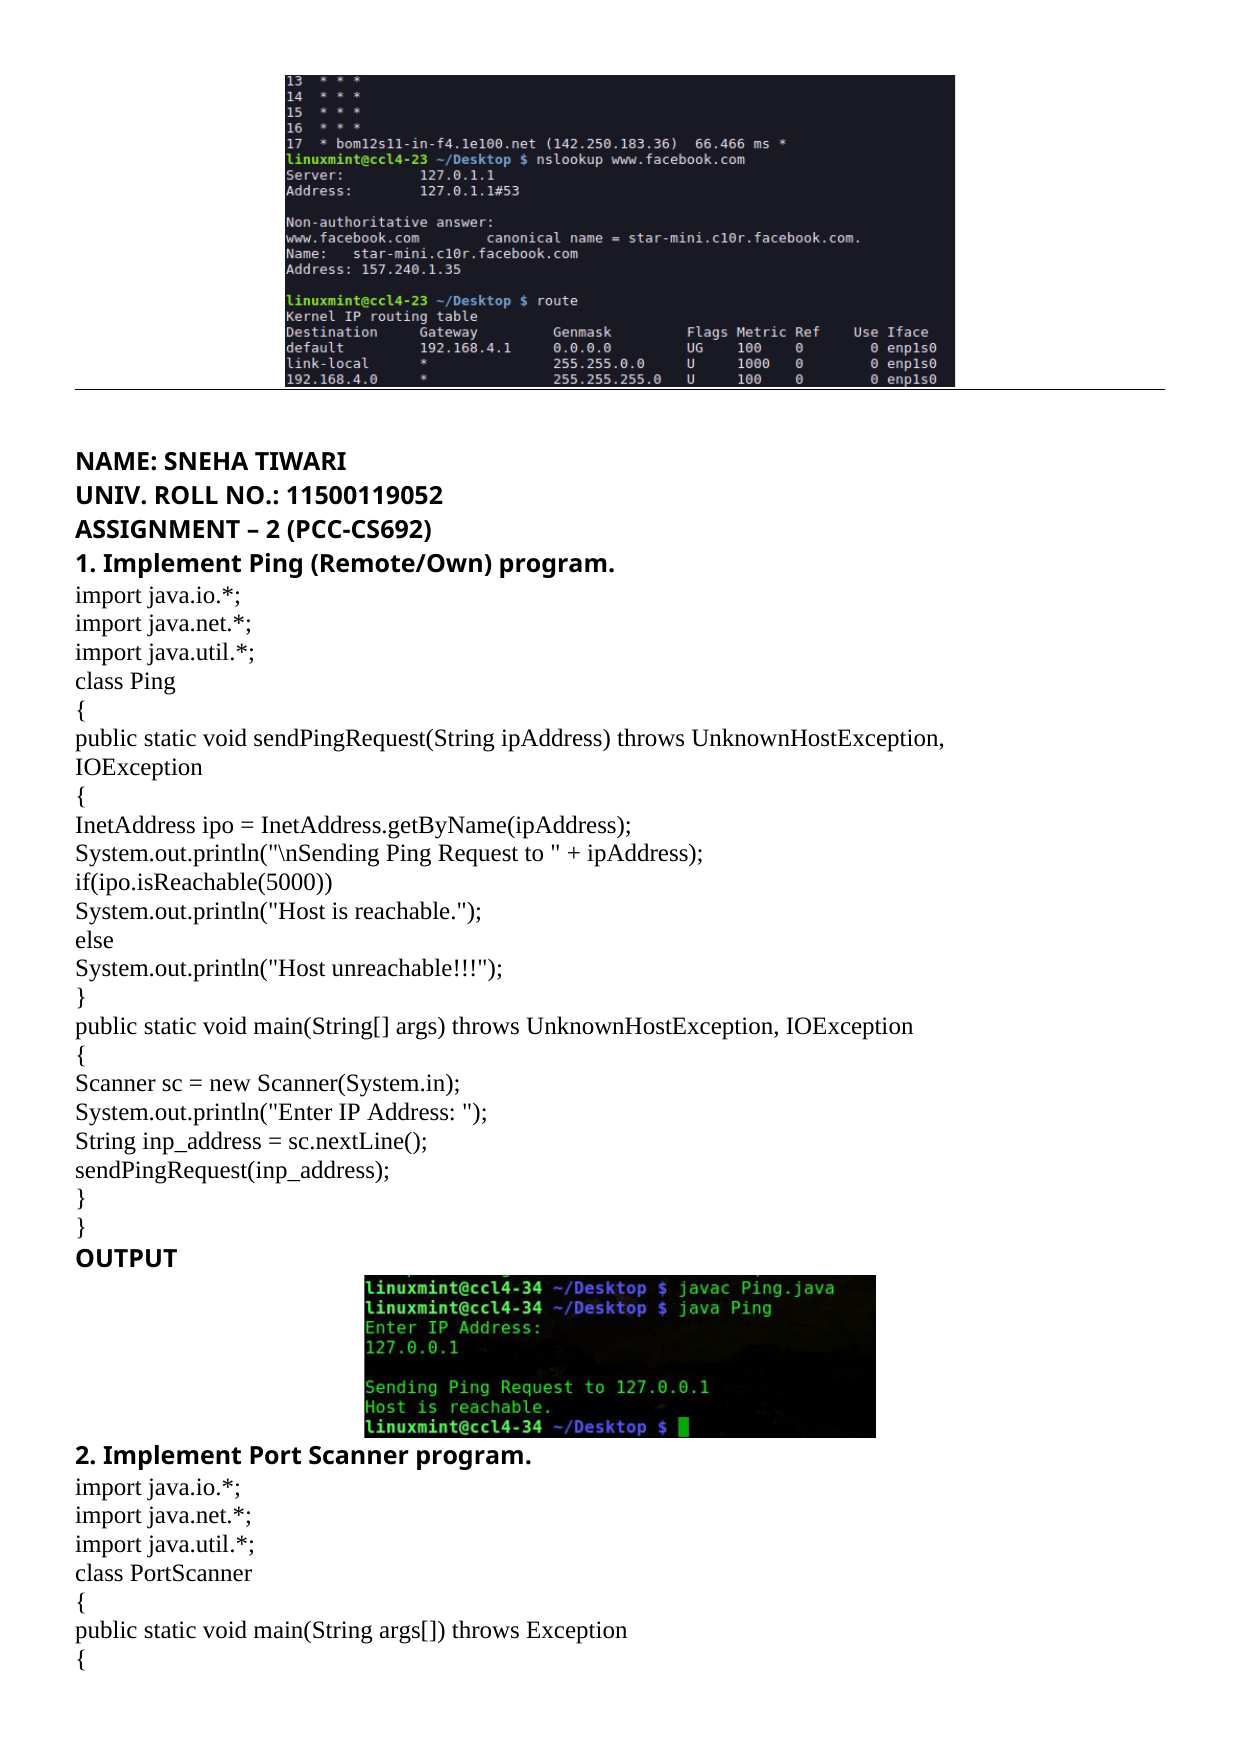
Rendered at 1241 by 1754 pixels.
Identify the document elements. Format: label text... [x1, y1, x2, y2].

text { [75, 695, 1165, 723]
text String inp_address = sc.nextLine(); [75, 1126, 1165, 1155]
text ASSIGNMENT – 2 (PCC-CS692) [75, 512, 1165, 546]
text public static void main(String[] args) throws UnknownHostException, IOException [75, 1011, 1165, 1040]
text System.out.println("Host unreachable!!!"); [75, 953, 1165, 982]
text 1. Implement Ping (Remote/Own) program. [75, 546, 1165, 580]
text { [75, 781, 1165, 810]
text InetAddress ipo = InetAddress.getByName(ipAddress); [75, 810, 1165, 838]
text { [75, 1587, 1165, 1615]
text class PortScanner [75, 1558, 1165, 1587]
text System.out.println("Enter IP Address: "); [75, 1097, 1165, 1126]
text public static void sendPingRequest(String ipAddress) throws UnknownHostException, [75, 723, 1165, 752]
text import java.net.*; [75, 1500, 1165, 1529]
text import java.util.*; [75, 1529, 1165, 1558]
text UNIV. ROLL NO.: 11500119052 [75, 478, 1165, 512]
text System.out.println("Host is reachable."); [75, 896, 1165, 925]
text sendPingRequest(inp_address); [75, 1155, 1165, 1183]
text OUTPUT [75, 1241, 1165, 1275]
text if(ipo.isReachable(5000)) [75, 867, 1165, 896]
text 2. Implement Port Scanner program. [75, 1438, 1165, 1472]
text System.out.println("\nSending Ping Request to " + ipAddress); [75, 838, 1165, 867]
text } [75, 1212, 1165, 1241]
text { [75, 1644, 1165, 1673]
text Scanner sc = new Scanner(System.in); [75, 1068, 1165, 1097]
text import java.net.*; [75, 608, 1165, 637]
text NAME: SNEHA TIWARI [75, 443, 1165, 478]
text import java.io.*; [75, 580, 1165, 608]
text } [75, 1183, 1165, 1212]
text else [75, 925, 1165, 953]
text import java.io.*; [75, 1472, 1165, 1500]
text public static void main(String args[]) throws Exception [75, 1615, 1165, 1644]
text } [75, 982, 1165, 1011]
text { [75, 1040, 1165, 1068]
text import java.util.*; [75, 637, 1165, 666]
text class Ping [75, 666, 1165, 695]
text IOException [75, 752, 1165, 781]
